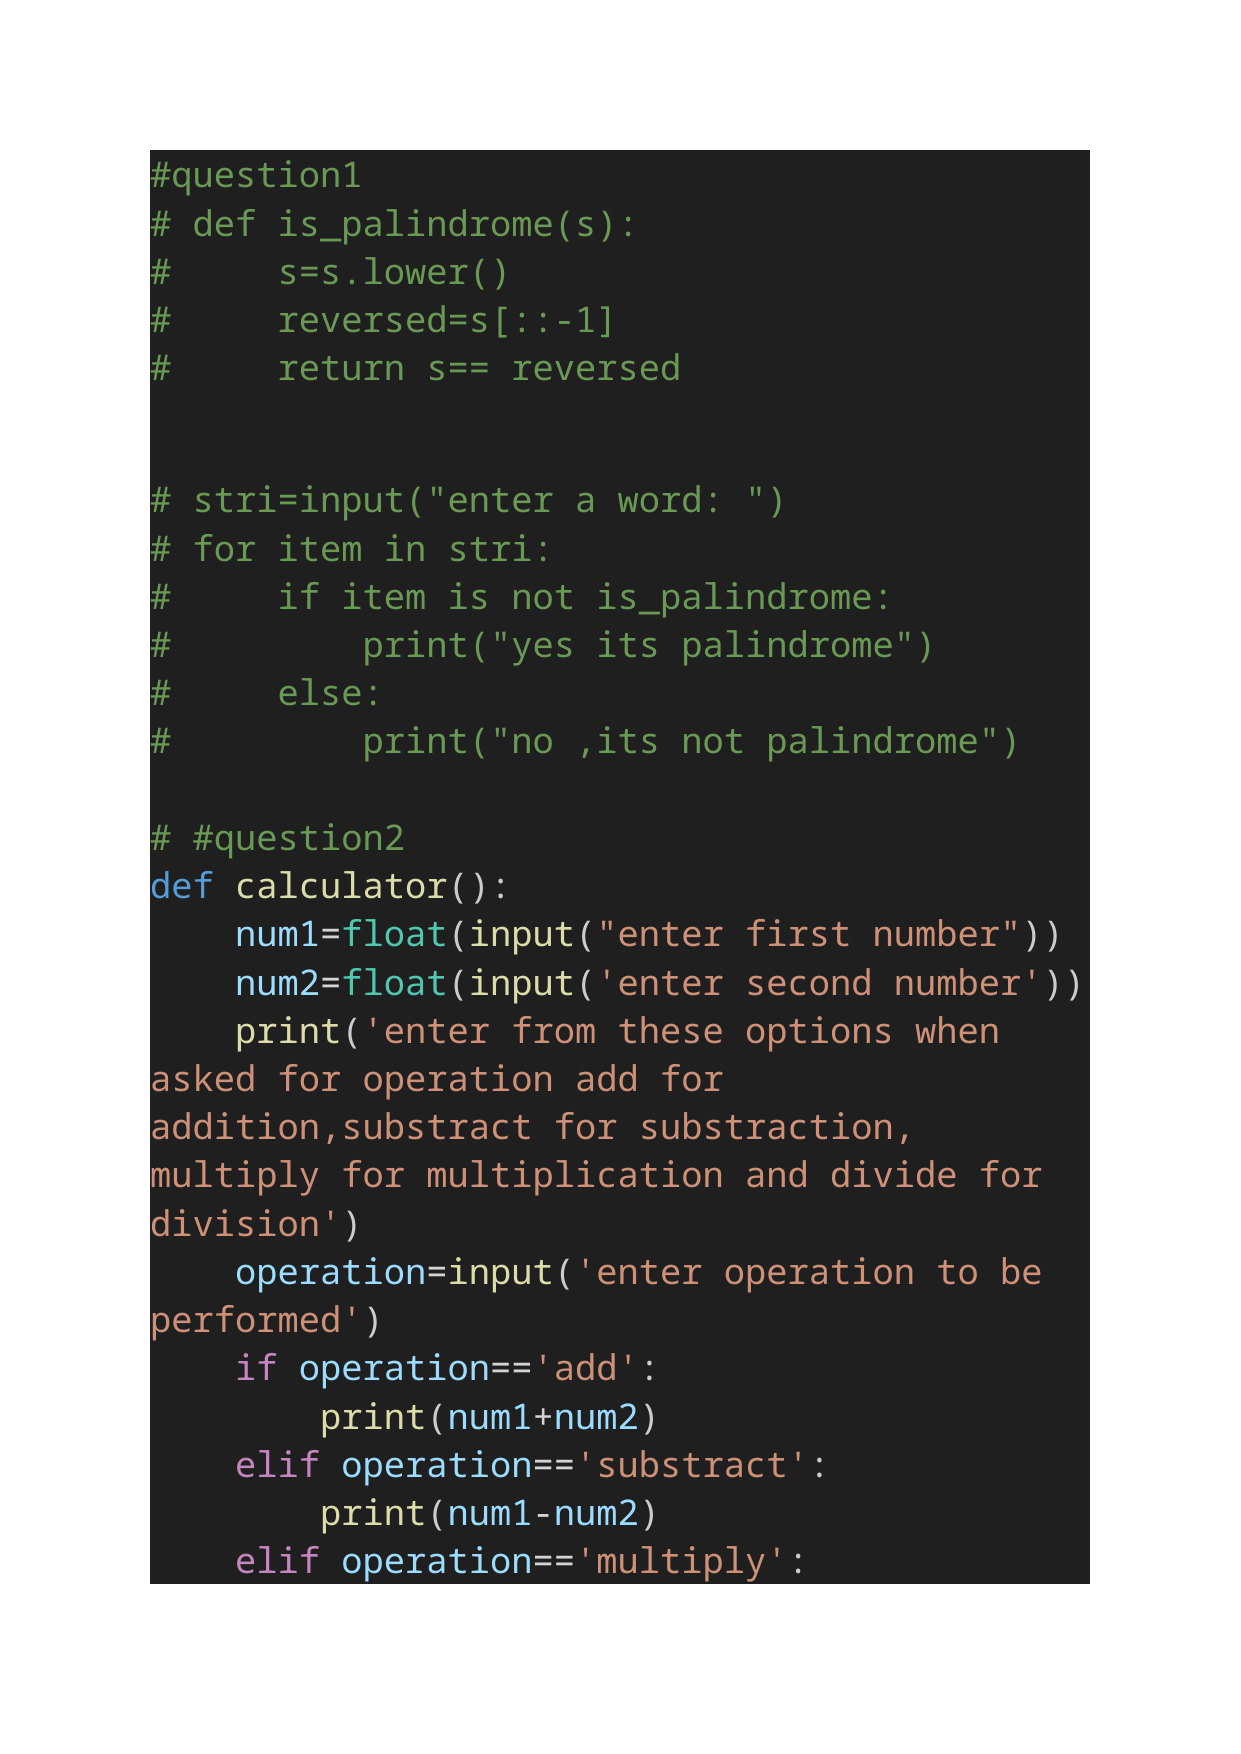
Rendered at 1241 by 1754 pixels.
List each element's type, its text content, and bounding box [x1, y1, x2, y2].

text # for item in stri: [150, 523, 1090, 571]
text print('enter from these options when asked for operation add for addition,substract for substraction, multiply for multiplication and divide for division') [150, 1005, 1090, 1246]
text # stri=input("enter a word: ") [150, 475, 1090, 523]
text operation=input('enter operation to be performed') [150, 1246, 1090, 1343]
text elif operation=='substract': [150, 1439, 1090, 1488]
text print(num1-num2) [150, 1488, 1090, 1536]
text # #question2 [150, 812, 1090, 861]
text # print("no ,its not palindrome") [150, 716, 1090, 764]
text elif operation=='multiply': [150, 1536, 1090, 1584]
text # s=s.lower() [150, 246, 1090, 295]
text if operation=='add': [150, 1343, 1090, 1391]
text # if item is not is_palindrome: [150, 571, 1090, 619]
text # else: [150, 668, 1090, 716]
text #question1 [150, 150, 1090, 198]
text # reversed=s[::-1] [150, 295, 1090, 343]
text print(num1+num2) [150, 1391, 1090, 1439]
text # def is_palindrome(s): [150, 198, 1090, 246]
text num1=float(input("enter first number")) [150, 909, 1090, 957]
text num2=float(input('enter second number')) [150, 957, 1090, 1005]
text # return s== reversed [150, 343, 1090, 391]
text def calculator(): [150, 861, 1090, 909]
text # print("yes its palindrome") [150, 619, 1090, 668]
